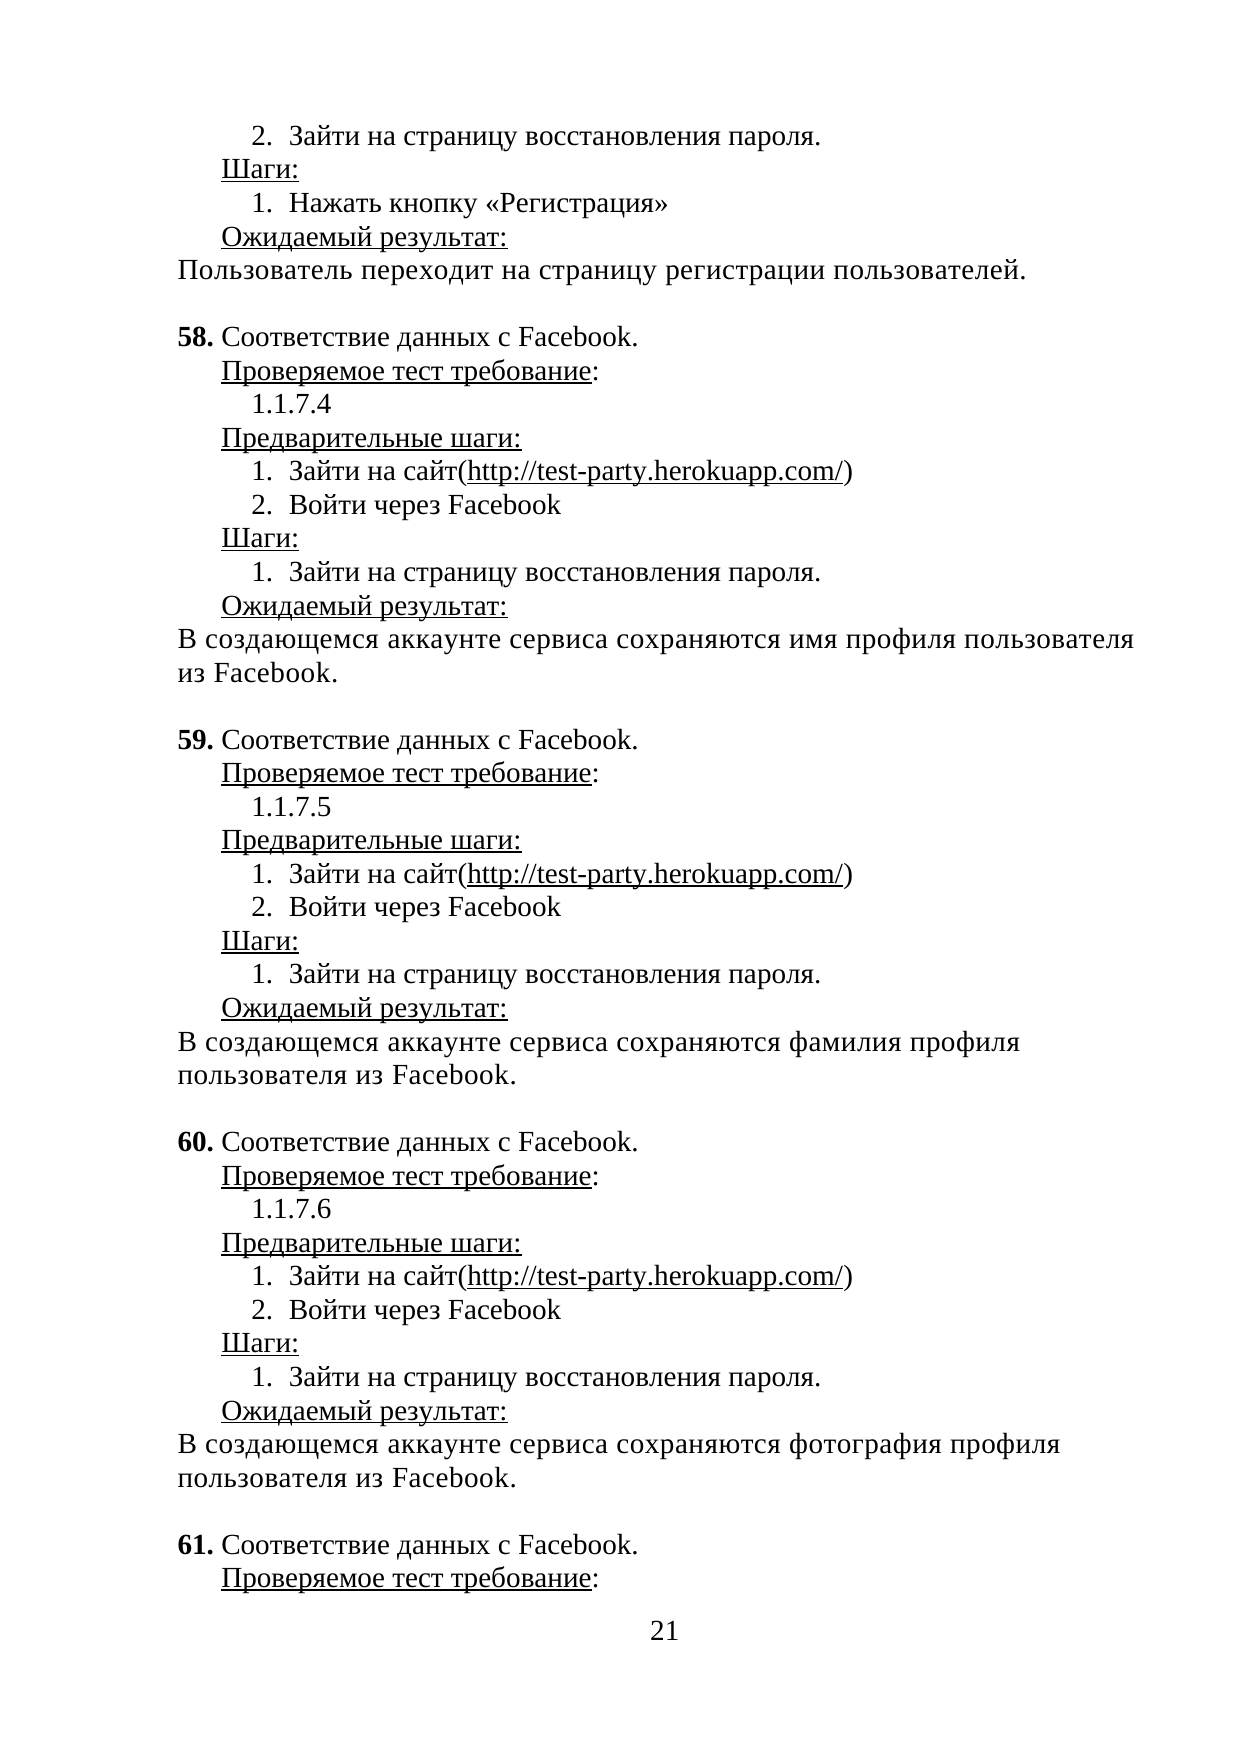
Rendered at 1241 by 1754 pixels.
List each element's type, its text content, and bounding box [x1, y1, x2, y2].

list Предварительные шаги: [221, 822, 1152, 856]
list Войти через Facebook [251, 487, 1152, 521]
list Ожидаемый результат: [221, 219, 1152, 252]
text В создающемся аккаунте сервиса сохраняются фотография профиля пользователя из Facebook. [177, 1426, 1152, 1493]
text В создающемся аккаунте сервиса сохраняются имя профиля пользователя из Facebook. [177, 621, 1152, 688]
list Проверяемое тест требование: [221, 1158, 1152, 1191]
list Проверяемое тест требование: [221, 353, 1152, 386]
list Ожидаемый результат: [221, 1393, 1152, 1426]
list Соответствие данных с Facebook. [177, 1527, 1152, 1560]
list Соответствие данных с Facebook. [177, 1124, 1152, 1158]
list Предварительные шаги: [221, 420, 1152, 453]
text В создающемся аккаунте сервиса сохраняются фамилия профиля пользователя из Facebook. [177, 1024, 1152, 1091]
list Нажать кнопку «Регистрация» [251, 185, 1152, 219]
list Зайти на сайт(http://test-party.herokuapp.com/) [251, 1258, 1152, 1292]
list Проверяемое тест требование: [221, 755, 1152, 789]
list Зайти на страницу восстановления пароля. [251, 554, 1152, 588]
list 1.1.7.4 [221, 386, 1152, 420]
list Соответствие данных с Facebook. [177, 319, 1152, 353]
list Зайти на сайт(http://test-party.herokuapp.com/) [251, 856, 1152, 889]
list Соответствие данных с Facebook. [177, 722, 1152, 755]
list Ожидаемый результат: [221, 588, 1152, 621]
text Шаги: [177, 521, 1152, 554]
list Предварительные шаги: [221, 1225, 1152, 1258]
text Шаги: [177, 1326, 1152, 1359]
list 1.1.7.6 [221, 1191, 1152, 1225]
list Войти через Facebook [251, 1292, 1152, 1326]
list Зайти на страницу восстановления пароля. [251, 957, 1152, 990]
list Ожидаемый результат: [221, 990, 1152, 1024]
list Проверяемое тест требование: [221, 1560, 1152, 1594]
list Зайти на страницу восстановления пароля. [251, 1359, 1152, 1393]
list Зайти на страницу восстановления пароля. [251, 118, 1152, 152]
list Войти через Facebook [251, 889, 1152, 923]
text Шаги: [177, 152, 1152, 185]
text Пользователь переходит на страницу регистрации пользователей. [177, 252, 1152, 286]
text Шаги: [177, 923, 1152, 957]
list 1.1.7.5 [221, 789, 1152, 822]
list Зайти на сайт(http://test-party.herokuapp.com/) [251, 453, 1152, 487]
